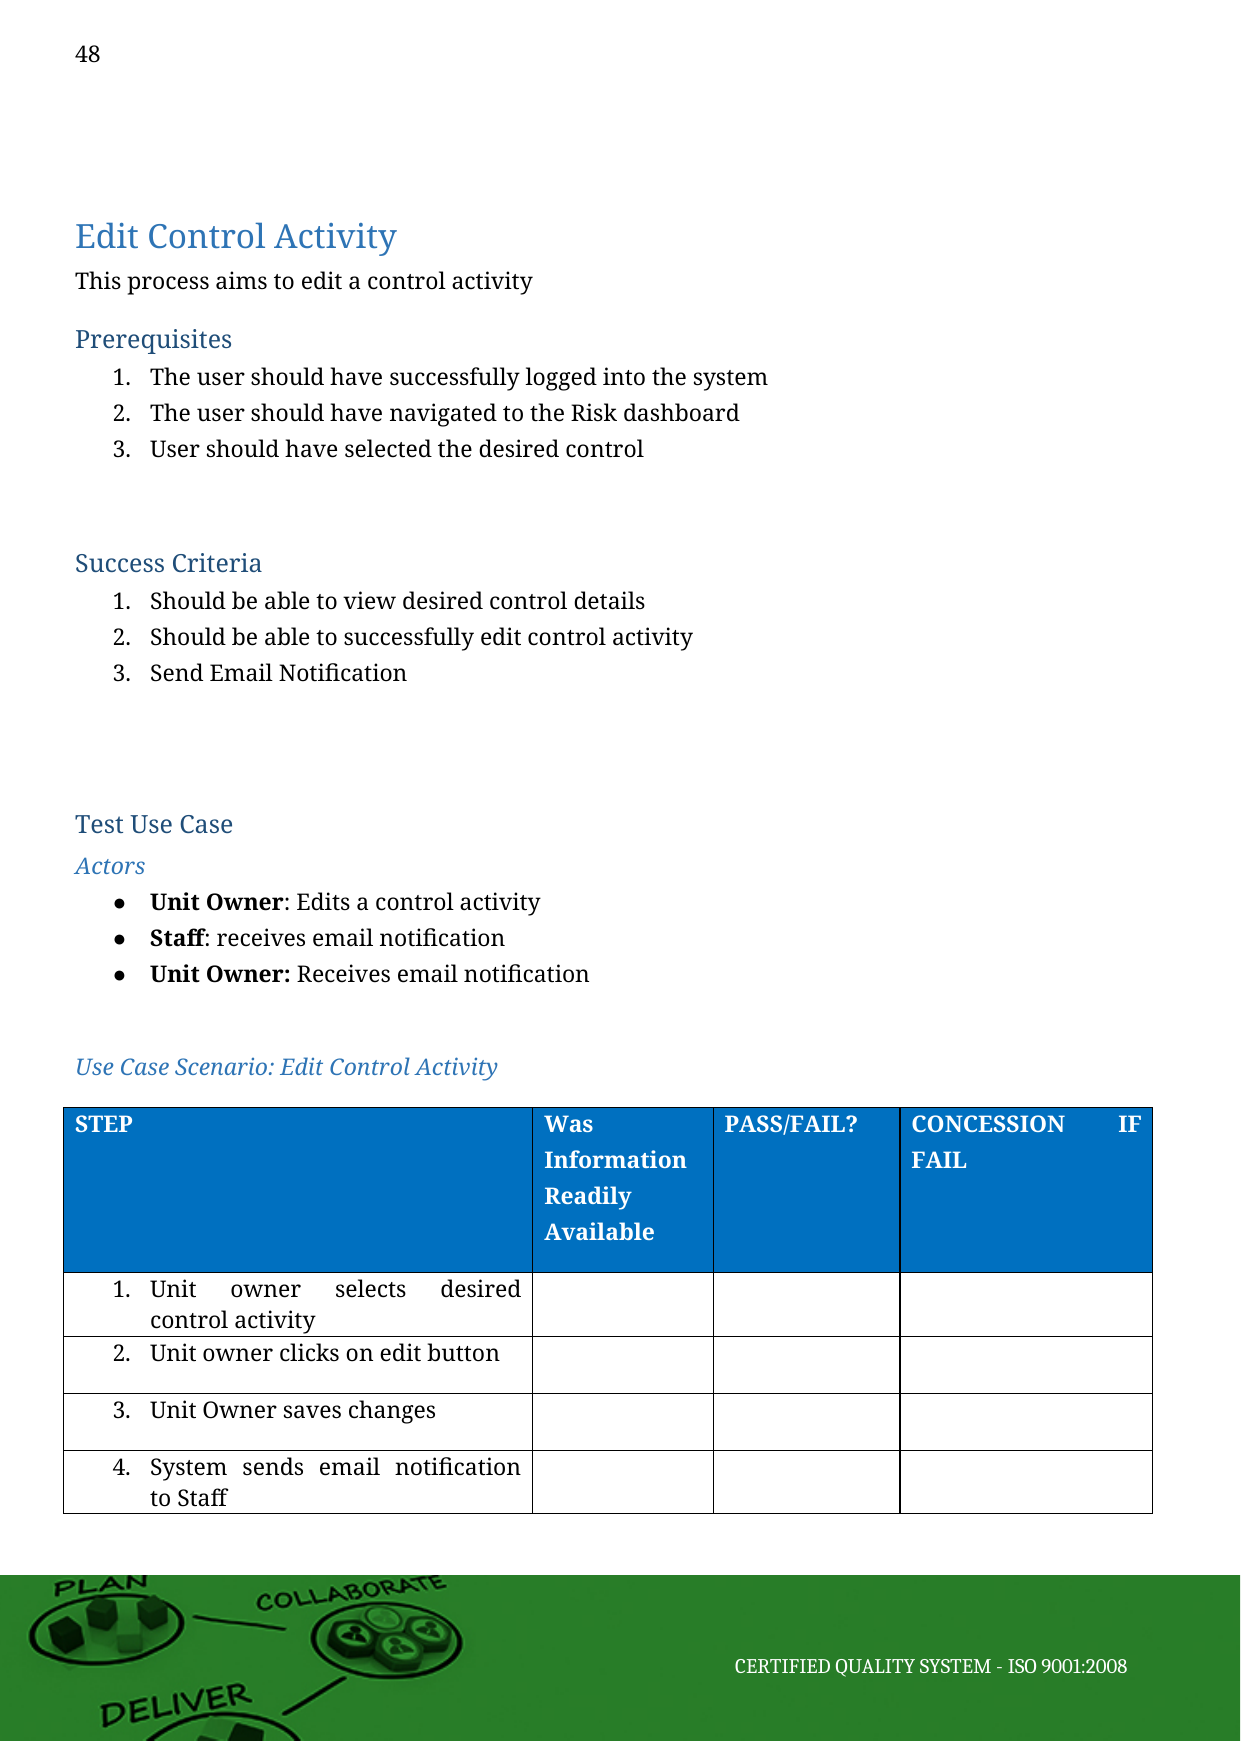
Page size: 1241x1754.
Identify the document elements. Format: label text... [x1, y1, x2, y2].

table_cell Unit owner selects desired control activity [64, 1273, 532, 1336]
text This process aims to edit a control activity [75, 265, 1165, 296]
table_cell [533, 1273, 713, 1336]
table_cell [714, 1451, 899, 1513]
table_cell [714, 1394, 899, 1449]
table_cell [901, 1273, 1152, 1336]
table_cell [901, 1451, 1152, 1513]
table_cell [714, 1337, 899, 1392]
picture [0, 1575, 1241, 1741]
table_cell [533, 1394, 713, 1449]
subtitle Test Use Case [75, 807, 1165, 841]
list Unit Owner: Receives email notification [112, 958, 1165, 989]
table_header PASS/FAIL? [714, 1108, 899, 1272]
table_cell [714, 1273, 899, 1336]
table_cell [901, 1337, 1152, 1392]
table_cell [533, 1337, 713, 1392]
table_cell [901, 1394, 1152, 1449]
table_cell Unit Owner saves changes [64, 1394, 532, 1449]
table_cell Unit owner clicks on edit button [64, 1337, 532, 1392]
table_header Was Information Readily Available [533, 1108, 713, 1272]
list Unit Owner: Edits a control activity [112, 886, 1165, 917]
list Staff: receives email notification [112, 922, 1165, 953]
list User should have selected the desired control [75, 432, 1165, 464]
list Should be able to successfully edit control activity [75, 621, 1165, 652]
subtitle Actors [75, 850, 1165, 881]
list Send Email Notification [75, 657, 1165, 688]
text Use Case Scenario: Edit Control Activity [75, 1050, 1165, 1082]
table_header STEP [64, 1108, 532, 1272]
table_header CONCESSION IF FAIL [901, 1108, 1152, 1272]
table_cell System sends email notification to Staff [64, 1451, 532, 1513]
table_cell [533, 1451, 713, 1513]
subtitle Edit Control Activity [75, 212, 1165, 258]
list The user should have navigated to the Risk dashboard [75, 397, 1165, 428]
list The user should have successfully logged into the system [75, 361, 1165, 392]
subtitle Success Criteria [75, 546, 1165, 580]
list Should be able to view desired control details [75, 585, 1165, 616]
subtitle Prerequisites [75, 321, 1165, 356]
